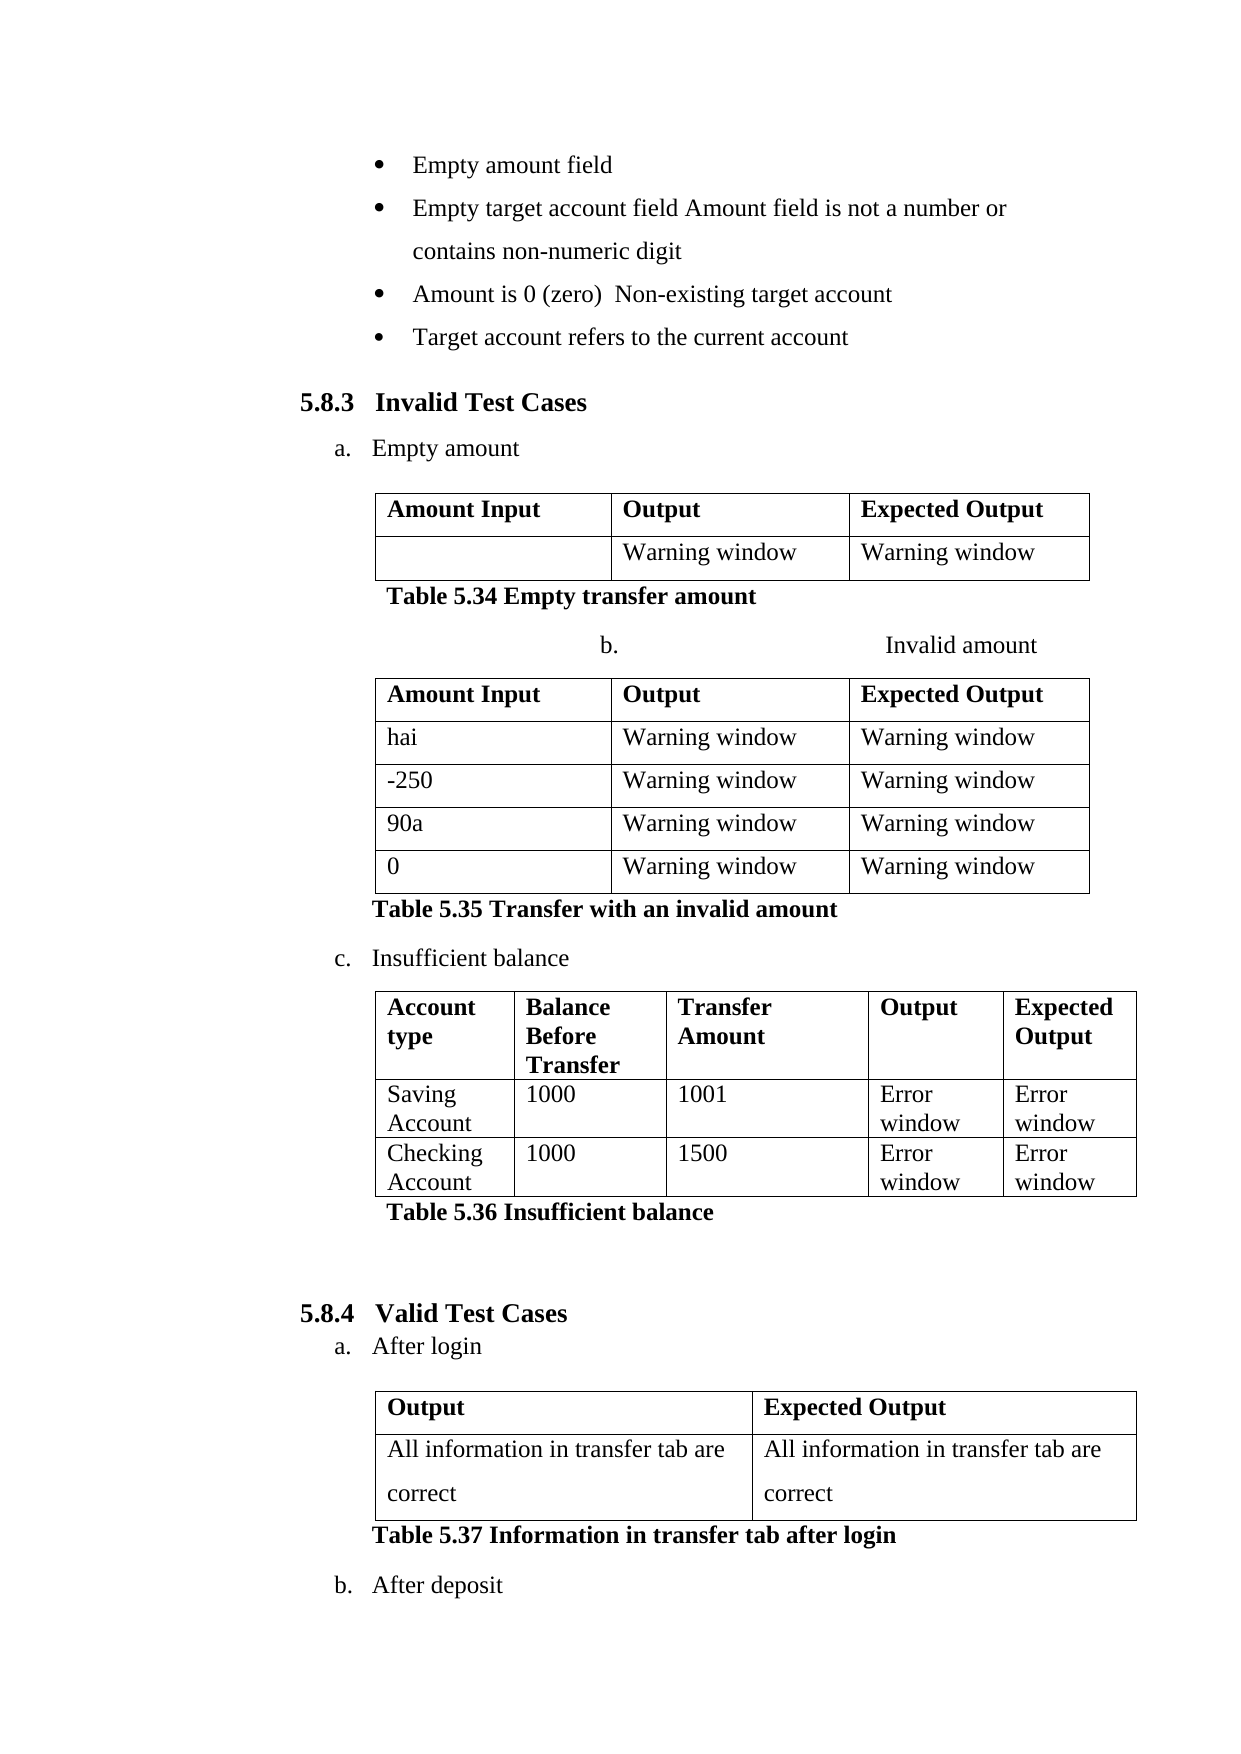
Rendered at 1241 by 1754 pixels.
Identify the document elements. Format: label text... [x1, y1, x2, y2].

table_header Expected Output [753, 1392, 1136, 1433]
table_cell Error window [869, 1138, 1003, 1196]
table_cell Warning window [850, 765, 1089, 807]
list Insufficient balance [334, 943, 1090, 972]
table_cell Warning window [612, 851, 849, 893]
table_header Expected Output [850, 494, 1089, 536]
list Empty amount [334, 433, 1090, 462]
table_header Amount Input [376, 494, 611, 536]
table_cell Warning window [850, 851, 1089, 893]
table_header Output [612, 679, 849, 721]
subtitle Invalid Test Cases [300, 386, 1090, 418]
table_cell Warning window [850, 537, 1089, 580]
table_cell Warning window [612, 722, 849, 764]
table_header Expected Output [850, 679, 1089, 721]
list Empty amount field [375, 150, 1090, 179]
table_cell All information in transfer tab are correct [753, 1435, 1136, 1519]
table_header Output [869, 992, 1003, 1078]
text Table 5.35 Transfer with an invalid amount [372, 894, 1090, 923]
table_cell Checking Account [376, 1138, 514, 1196]
table_cell -250 [376, 765, 611, 807]
table_cell Warning window [612, 765, 849, 807]
table_cell 90a [376, 808, 611, 850]
table_cell All information in transfer tab are correct [376, 1435, 752, 1519]
table_cell 1000 [515, 1080, 666, 1137]
table_header Balance Before Transfer [515, 992, 666, 1078]
table_cell Warning window [612, 537, 849, 580]
table_cell Saving Account [376, 1080, 514, 1137]
table_cell Error window [1004, 1138, 1136, 1196]
table_header Output [376, 1392, 752, 1433]
subtitle Valid Test Cases [300, 1297, 1090, 1328]
list Target account refers to the current account [375, 322, 1090, 351]
table_cell Warning window [850, 722, 1089, 764]
text Table 5.36 Insufficient balance [386, 1197, 1090, 1225]
list Invalid amount [334, 631, 1090, 659]
table_cell 1000 [515, 1138, 666, 1196]
table_cell [376, 537, 611, 580]
table_cell Error window [869, 1080, 1003, 1137]
table_header Expected Output [1004, 992, 1136, 1078]
table_cell 1500 [667, 1138, 868, 1196]
text Table 5.37 Information in transfer tab after login [372, 1521, 1090, 1549]
list After deposit [334, 1570, 1090, 1599]
table_header Output [612, 494, 849, 536]
table_cell 1001 [667, 1080, 868, 1137]
list Amount is 0 (zero) Non-existing target account [375, 279, 1090, 308]
table_cell hai [376, 722, 611, 764]
table_cell Warning window [850, 808, 1089, 850]
table_header Account type [376, 992, 514, 1078]
table_header Transfer Amount [667, 992, 868, 1078]
table_cell Error window [1004, 1080, 1136, 1137]
table_header Amount Input [376, 679, 611, 721]
list After login [334, 1331, 1090, 1359]
table_cell 0 [376, 851, 611, 893]
list Empty target account field Amount field is not a number or contains non-numeric digit [375, 193, 1090, 265]
table_cell Warning window [612, 808, 849, 850]
text Table 5.34 Empty transfer amount [386, 581, 1090, 610]
